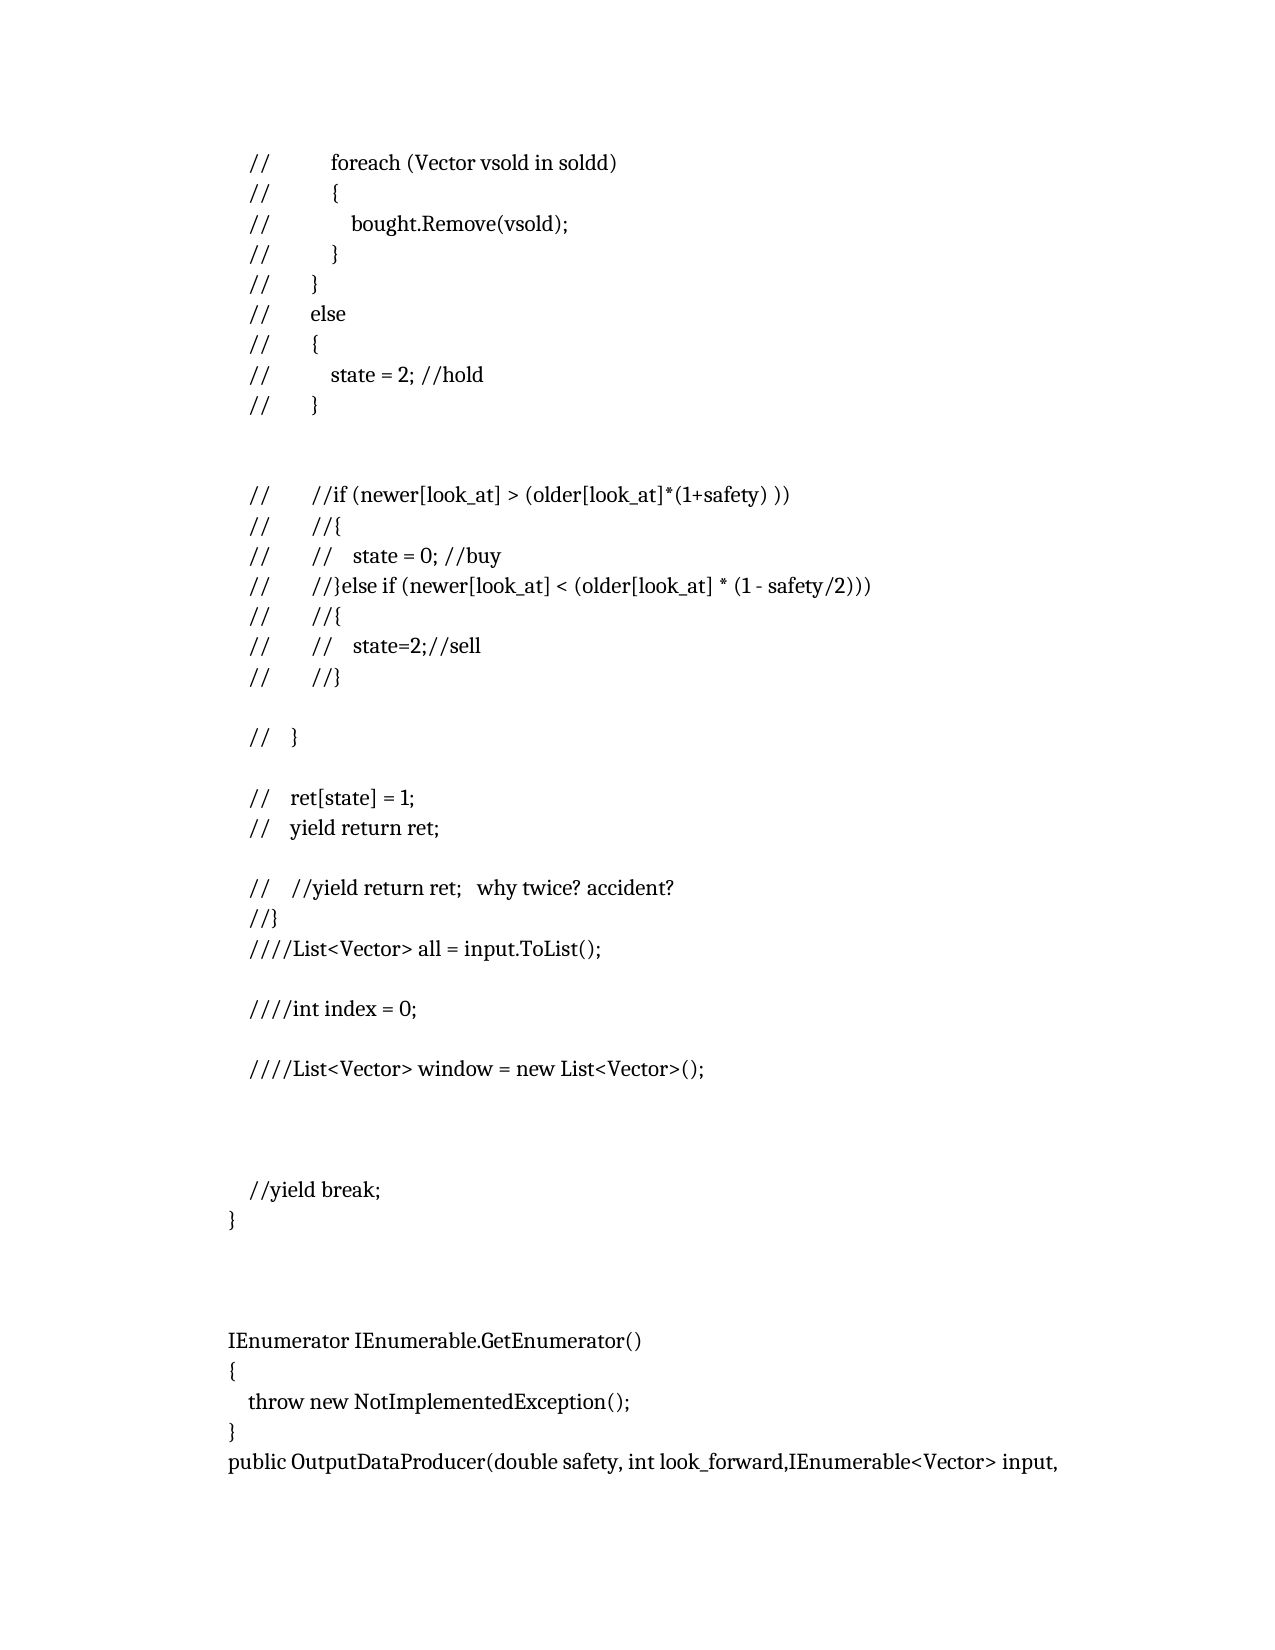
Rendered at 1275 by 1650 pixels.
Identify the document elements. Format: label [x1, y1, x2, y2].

text [187, 150, 1087, 1475]
